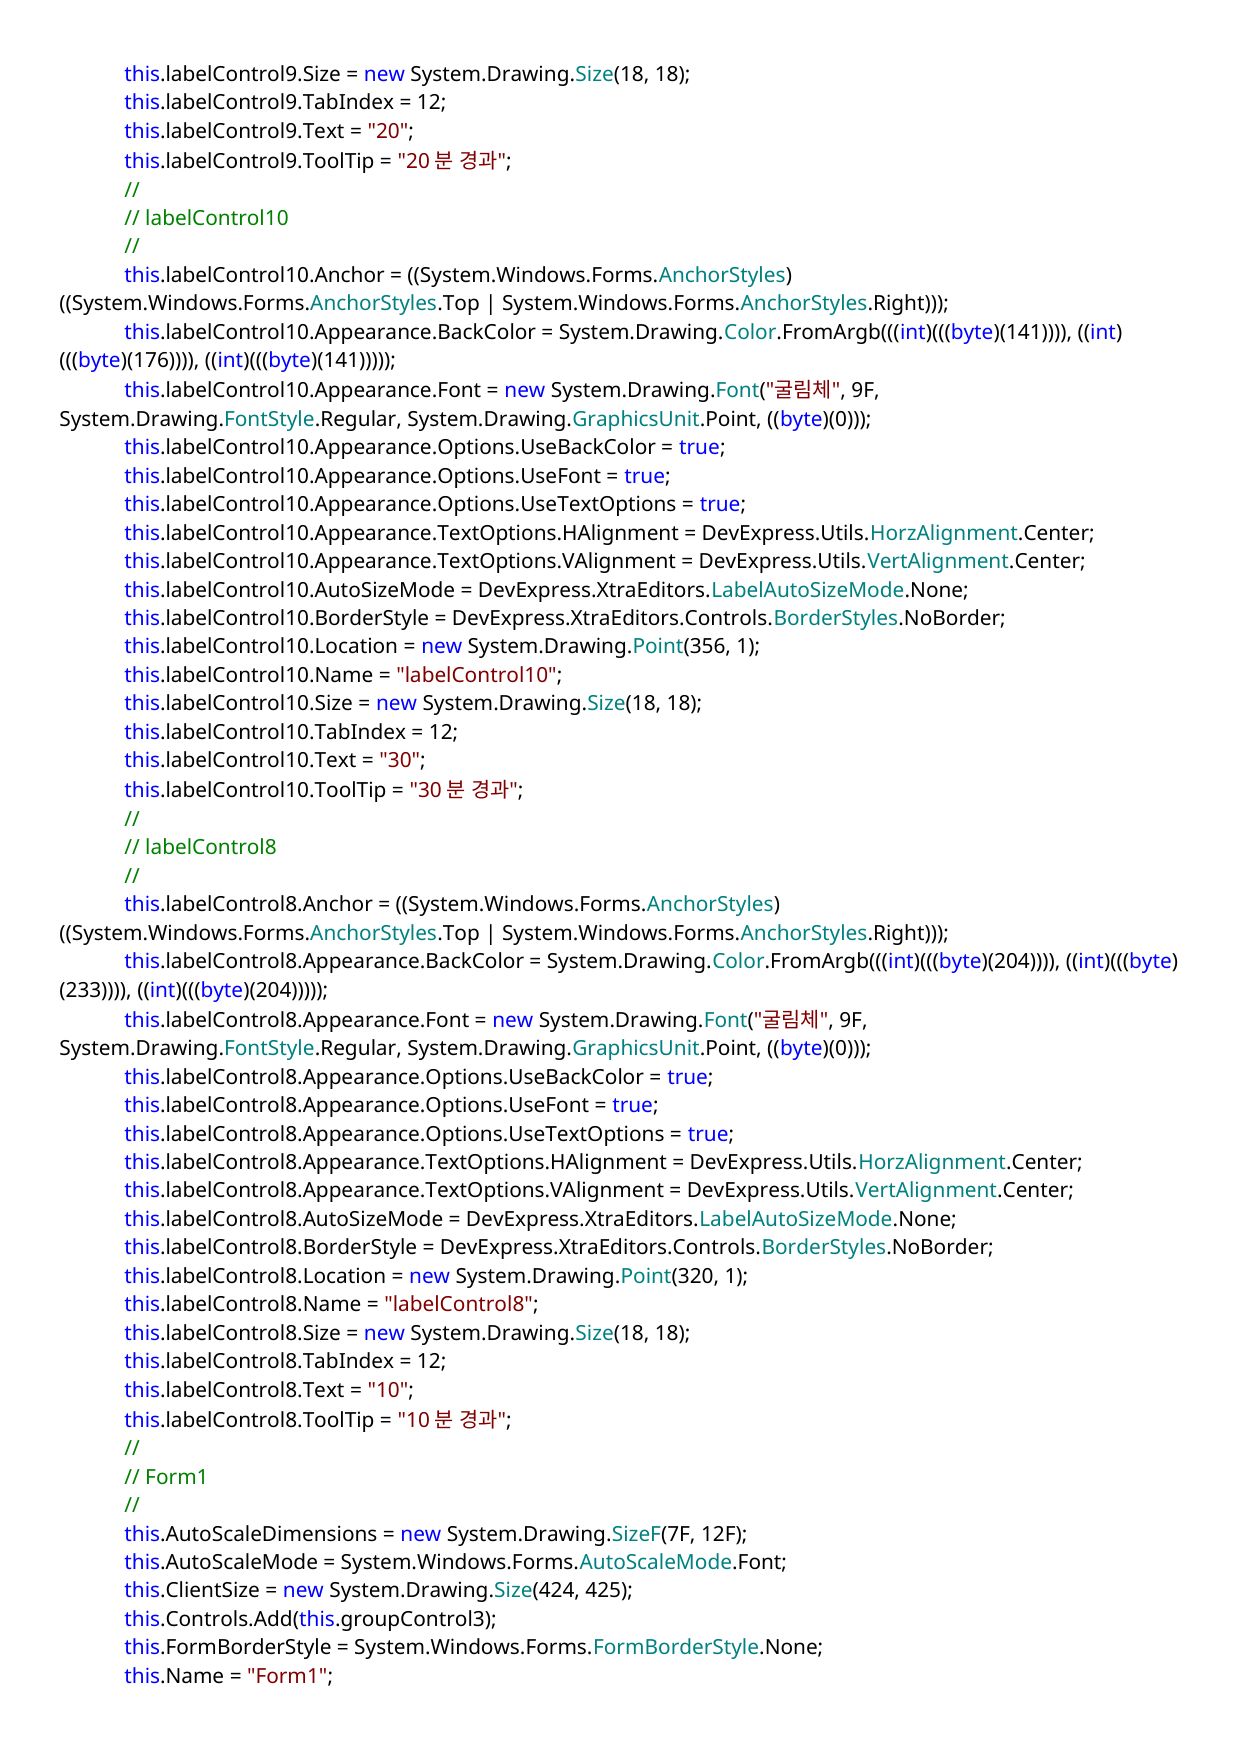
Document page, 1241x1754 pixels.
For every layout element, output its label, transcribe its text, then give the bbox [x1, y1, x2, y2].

text // [59, 175, 1181, 203]
text this.labelControl10.Appearance.Options.UseFont = true; [59, 461, 1181, 489]
text this.labelControl8.Anchor = ((System.Windows.Forms.AnchorStyles)((System.Windows.Forms.AnchorStyles.Top | System.Windows.Forms.AnchorStyles.Right))); [59, 889, 1181, 946]
text this.labelControl10.BorderStyle = DevExpress.XtraEditors.Controls.BorderStyles.NoBorder; [59, 603, 1181, 632]
text this.labelControl10.Appearance.Options.UseBackColor = true; [59, 432, 1181, 461]
text this.labelControl10.TabIndex = 12; [59, 717, 1181, 745]
text this.labelControl9.Size = new System.Drawing.Size(18, 18); [59, 59, 1181, 87]
text this.labelControl10.Appearance.Font = new System.Drawing.Font("굴림체", 9F, System.Drawing.FontStyle.Regular, System.Drawing.GraphicsUnit.Point, ((byte)(0))); [59, 374, 1181, 432]
text this.labelControl8.Appearance.BackColor = System.Drawing.Color.FromArgb(((int)(((byte)(204)))), ((int)(((byte)(233)))), ((int)(((byte)(204))))); [59, 946, 1181, 1003]
text this.labelControl9.Text = "20"; [59, 116, 1181, 144]
text this.labelControl10.Name = "labelControl10"; [59, 660, 1181, 688]
text this.labelControl10.Location = new System.Drawing.Point(356, 1); [59, 632, 1181, 660]
text // [59, 1433, 1181, 1462]
text this.labelControl10.AutoSizeMode = DevExpress.XtraEditors.LabelAutoSizeMode.None; [59, 575, 1181, 603]
text this.labelControl8.BorderStyle = DevExpress.XtraEditors.Controls.BorderStyles.NoBorder; [59, 1232, 1181, 1261]
text this.labelControl10.Anchor = ((System.Windows.Forms.AnchorStyles)((System.Windows.Forms.AnchorStyles.Top | System.Windows.Forms.AnchorStyles.Right))); [59, 260, 1181, 317]
text this.labelControl10.Appearance.Options.UseTextOptions = true; [59, 489, 1181, 518]
text this.labelControl8.Size = new System.Drawing.Size(18, 18); [59, 1318, 1181, 1346]
text this.labelControl8.Appearance.Options.UseFont = true; [59, 1090, 1181, 1119]
text // [59, 1490, 1181, 1519]
text // [59, 232, 1181, 260]
text this.AutoScaleMode = System.Windows.Forms.AutoScaleMode.Font; [59, 1547, 1181, 1576]
text // labelControl10 [59, 203, 1181, 232]
text this.labelControl8.Appearance.TextOptions.VAlignment = DevExpress.Utils.VertAlignment.Center; [59, 1176, 1181, 1204]
text this.labelControl8.Text = "10"; [59, 1375, 1181, 1403]
text this.labelControl10.Size = new System.Drawing.Size(18, 18); [59, 688, 1181, 717]
text this.Controls.Add(this.groupControl3); [59, 1604, 1181, 1632]
text this.labelControl9.TabIndex = 12; [59, 87, 1181, 116]
text // labelControl8 [59, 832, 1181, 861]
text this.labelControl8.Appearance.TextOptions.HAlignment = DevExpress.Utils.HorzAlignment.Center; [59, 1147, 1181, 1176]
text this.labelControl8.Appearance.Font = new System.Drawing.Font("굴림체", 9F, System.Drawing.FontStyle.Regular, System.Drawing.GraphicsUnit.Point, ((byte)(0))); [59, 1003, 1181, 1062]
text this.labelControl10.ToolTip = "30분 경과"; [59, 774, 1181, 804]
text this.Name = "Form1"; [59, 1661, 1181, 1689]
text this.AutoScaleDimensions = new System.Drawing.SizeF(7F, 12F); [59, 1519, 1181, 1547]
text this.ClientSize = new System.Drawing.Size(424, 425); [59, 1576, 1181, 1604]
text this.labelControl8.AutoSizeMode = DevExpress.XtraEditors.LabelAutoSizeMode.None; [59, 1204, 1181, 1232]
text this.labelControl10.Appearance.BackColor = System.Drawing.Color.FromArgb(((int)(((byte)(141)))), ((int)(((byte)(176)))), ((int)(((byte)(141))))); [59, 317, 1181, 374]
text this.labelControl8.TabIndex = 12; [59, 1346, 1181, 1375]
text // Form1 [59, 1462, 1181, 1490]
text this.labelControl8.Appearance.Options.UseBackColor = true; [59, 1062, 1181, 1090]
text this.labelControl8.Location = new System.Drawing.Point(320, 1); [59, 1261, 1181, 1289]
text this.labelControl8.Appearance.Options.UseTextOptions = true; [59, 1119, 1181, 1147]
text this.labelControl10.Appearance.TextOptions.HAlignment = DevExpress.Utils.HorzAlignment.Center; [59, 518, 1181, 546]
text this.labelControl8.Name = "labelControl8"; [59, 1289, 1181, 1318]
text // [59, 861, 1181, 889]
text this.labelControl10.Appearance.TextOptions.VAlignment = DevExpress.Utils.VertAlignment.Center; [59, 546, 1181, 575]
text this.FormBorderStyle = System.Windows.Forms.FormBorderStyle.None; [59, 1632, 1181, 1661]
text this.labelControl8.ToolTip = "10분 경과"; [59, 1403, 1181, 1433]
text this.labelControl10.Text = "30"; [59, 745, 1181, 774]
text this.labelControl9.ToolTip = "20분 경과"; [59, 144, 1181, 175]
text // [59, 804, 1181, 832]
